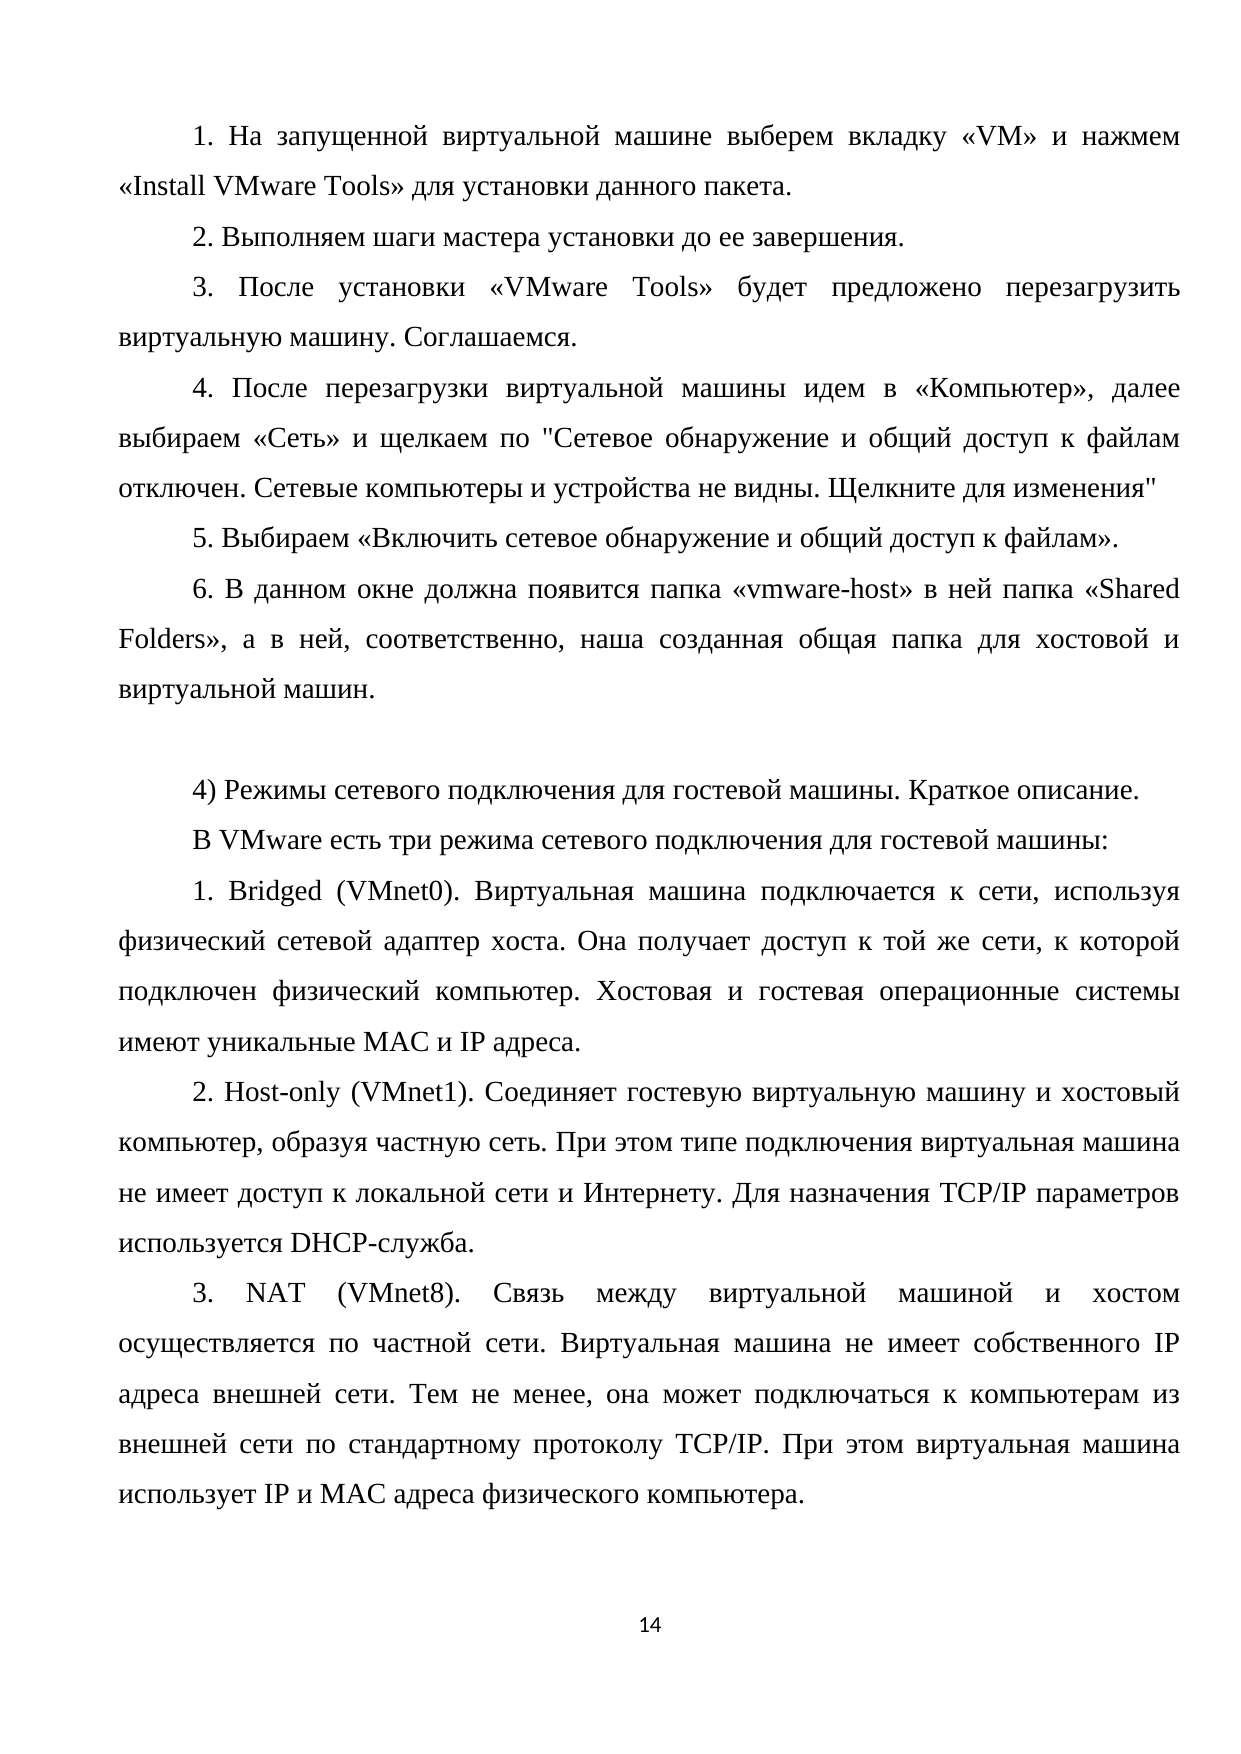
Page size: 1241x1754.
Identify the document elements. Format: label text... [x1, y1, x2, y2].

text 1. На запущенной виртуальной машине выберем вкладку «VM» и нажмем «Install VMware Tools» для установки данного пакета. [118, 118, 1181, 202]
text 4) Режимы сетевого подключения для гостевой машины. Краткое описание. [118, 772, 1181, 806]
text 6. В данном окне должна появится папка «vmware-host» в ней папка «Shared Folders», а в ней, соответственно, наша созданная общая папка для хостовой и виртуальной машин. [118, 571, 1181, 705]
text 1. Bridged (VMnet0). Виртуальная машина подключается к сети, используя физический сетевой адаптер хоста. Она получает доступ к той же сети, к которой подключен физический компьютер. Хостовая и гостевая операционные системы имеют уникальные MAC и IP адреса. [118, 873, 1181, 1057]
text 2. Выполняем шаги мастера установки до ее завершения. [118, 219, 1181, 252]
text 4. После перезагрузки виртуальной машины идем в «Компьютер», далее выбираем «Сеть» и щелкаем по "Сетевое обнаружение и общий доступ к файлам отключен. Сетевые компьютеры и устройства не видны. Щелкните для изменения" [118, 370, 1181, 504]
text 5. Выбираем «Включить сетевое обнаружение и общий доступ к файлам». [118, 521, 1181, 554]
text 3. NAT (VMnet8). Связь между виртуальной машиной и хостом осуществляется по частной сети. Виртуальная машина не имеет собственного IP адреса внешней сети. Тем не менее, она может подключаться к компьютерам из внешней сети по стандартному протоколу TCP/IP. При этом виртуальная машина использует IP и MAC адреса физического компьютера. [118, 1275, 1181, 1510]
text 2. Host-only (VMnet1). Соединяет гостевую виртуальную машину и хостовый компьютер, образуя частную сеть. При этом типе подключения виртуальная машина не имеет доступ к локальной сети и Интернету. Для назначения TCP/IP параметров используется DHCP-служба. [118, 1074, 1181, 1258]
text 3. После установки «VMware Tools» будет предложено перезагрузить виртуальную машину. Соглашаемся. [118, 269, 1181, 353]
text В VMware есть три режима сетевого подключения для гостевой машины: [118, 822, 1181, 856]
